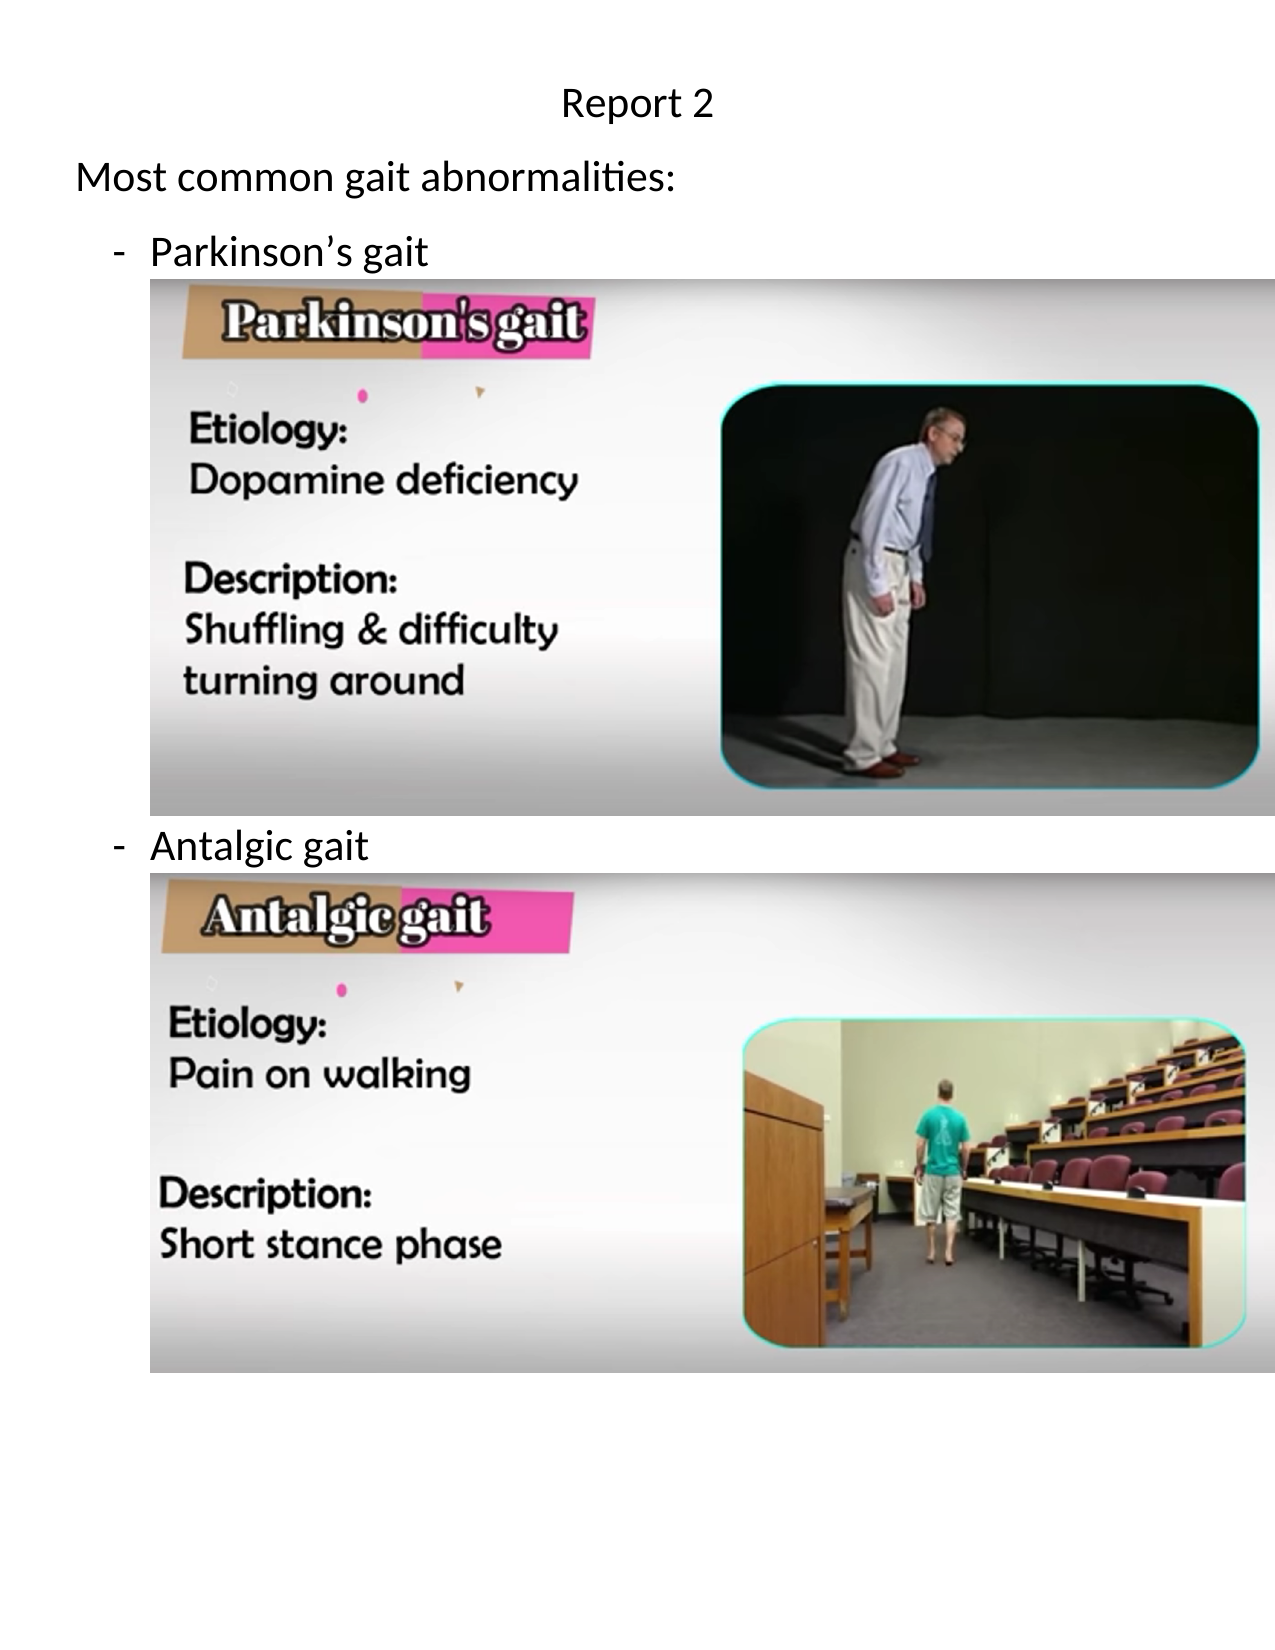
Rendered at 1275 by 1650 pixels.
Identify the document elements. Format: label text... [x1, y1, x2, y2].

picture [150, 873, 1275, 1373]
text Most common gait abnormalities: [75, 149, 1200, 203]
picture [150, 279, 1275, 816]
text Report 2 [75, 75, 1200, 128]
